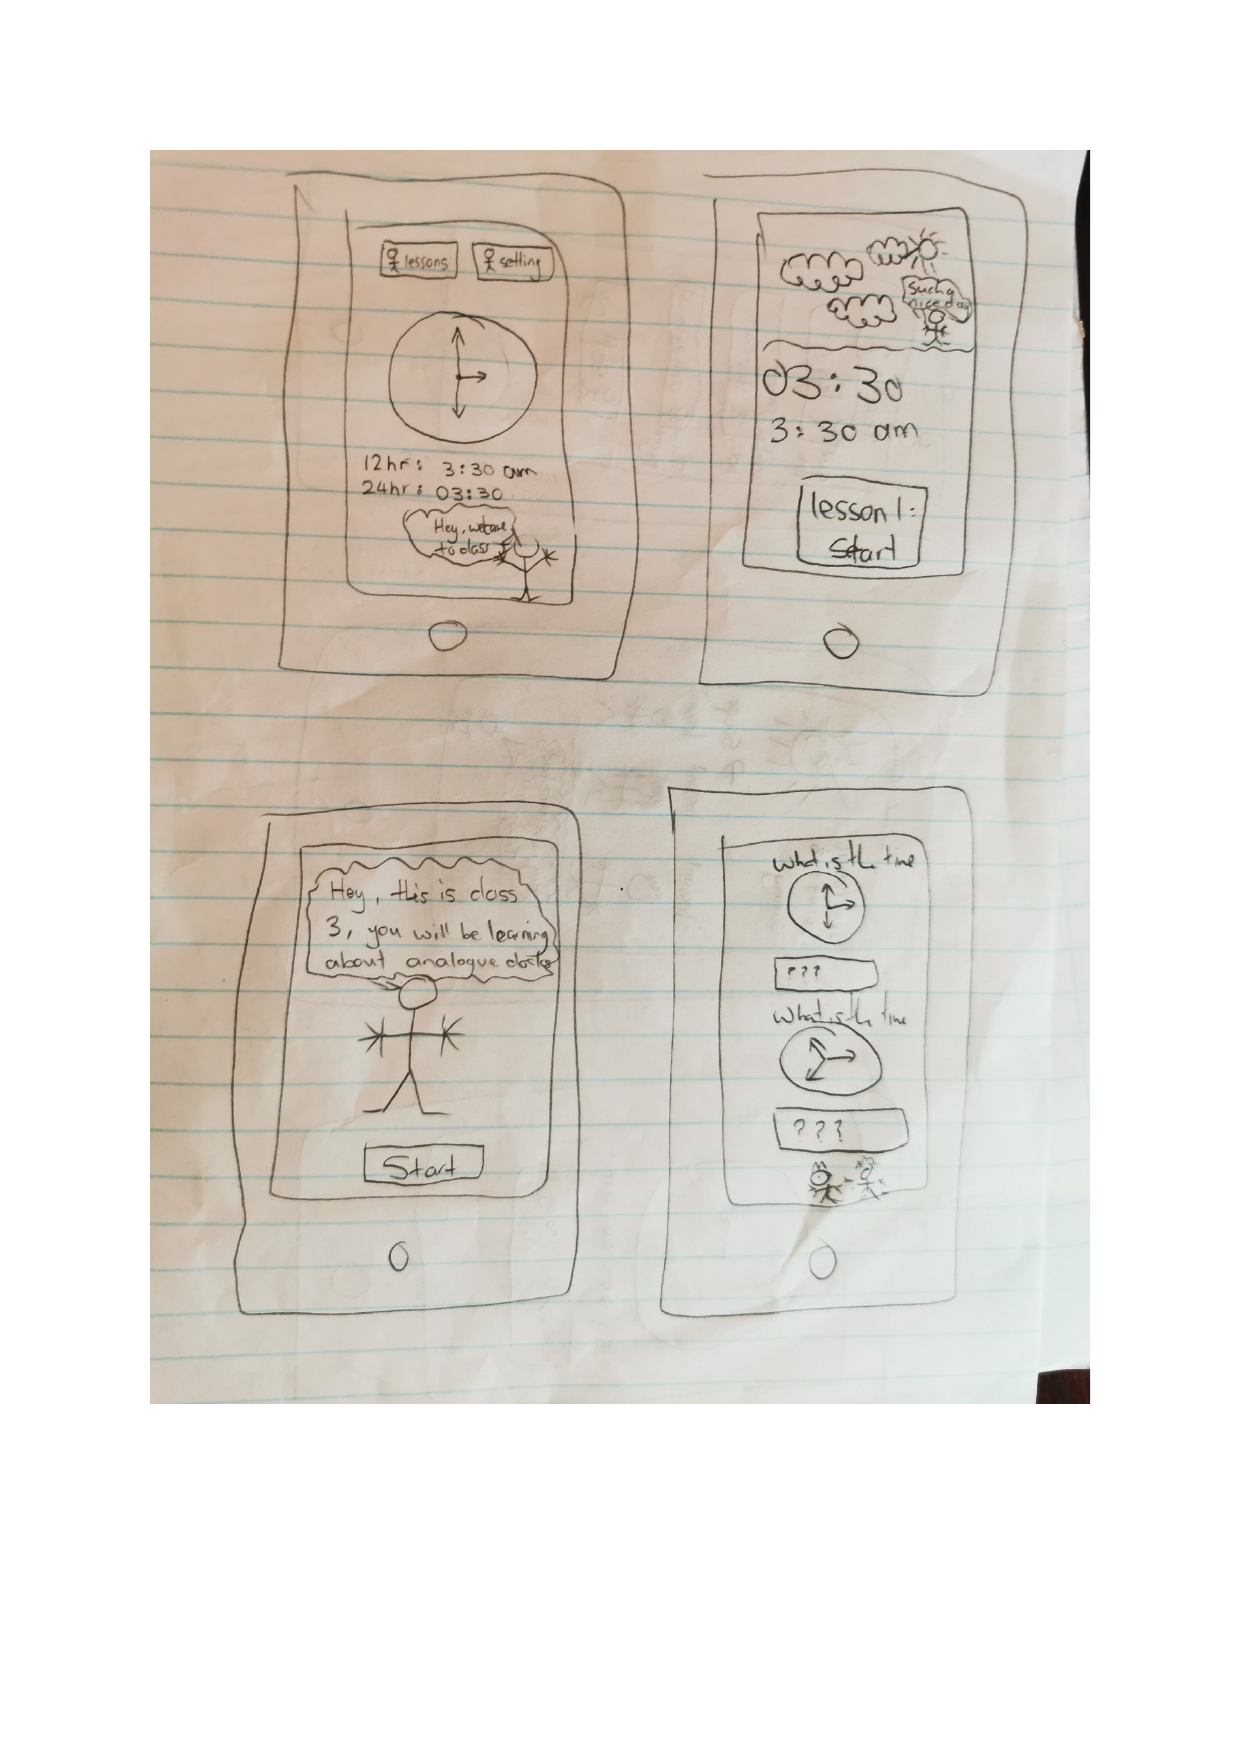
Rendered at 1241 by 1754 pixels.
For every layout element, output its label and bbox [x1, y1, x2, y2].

picture [150, 150, 1091, 1404]
